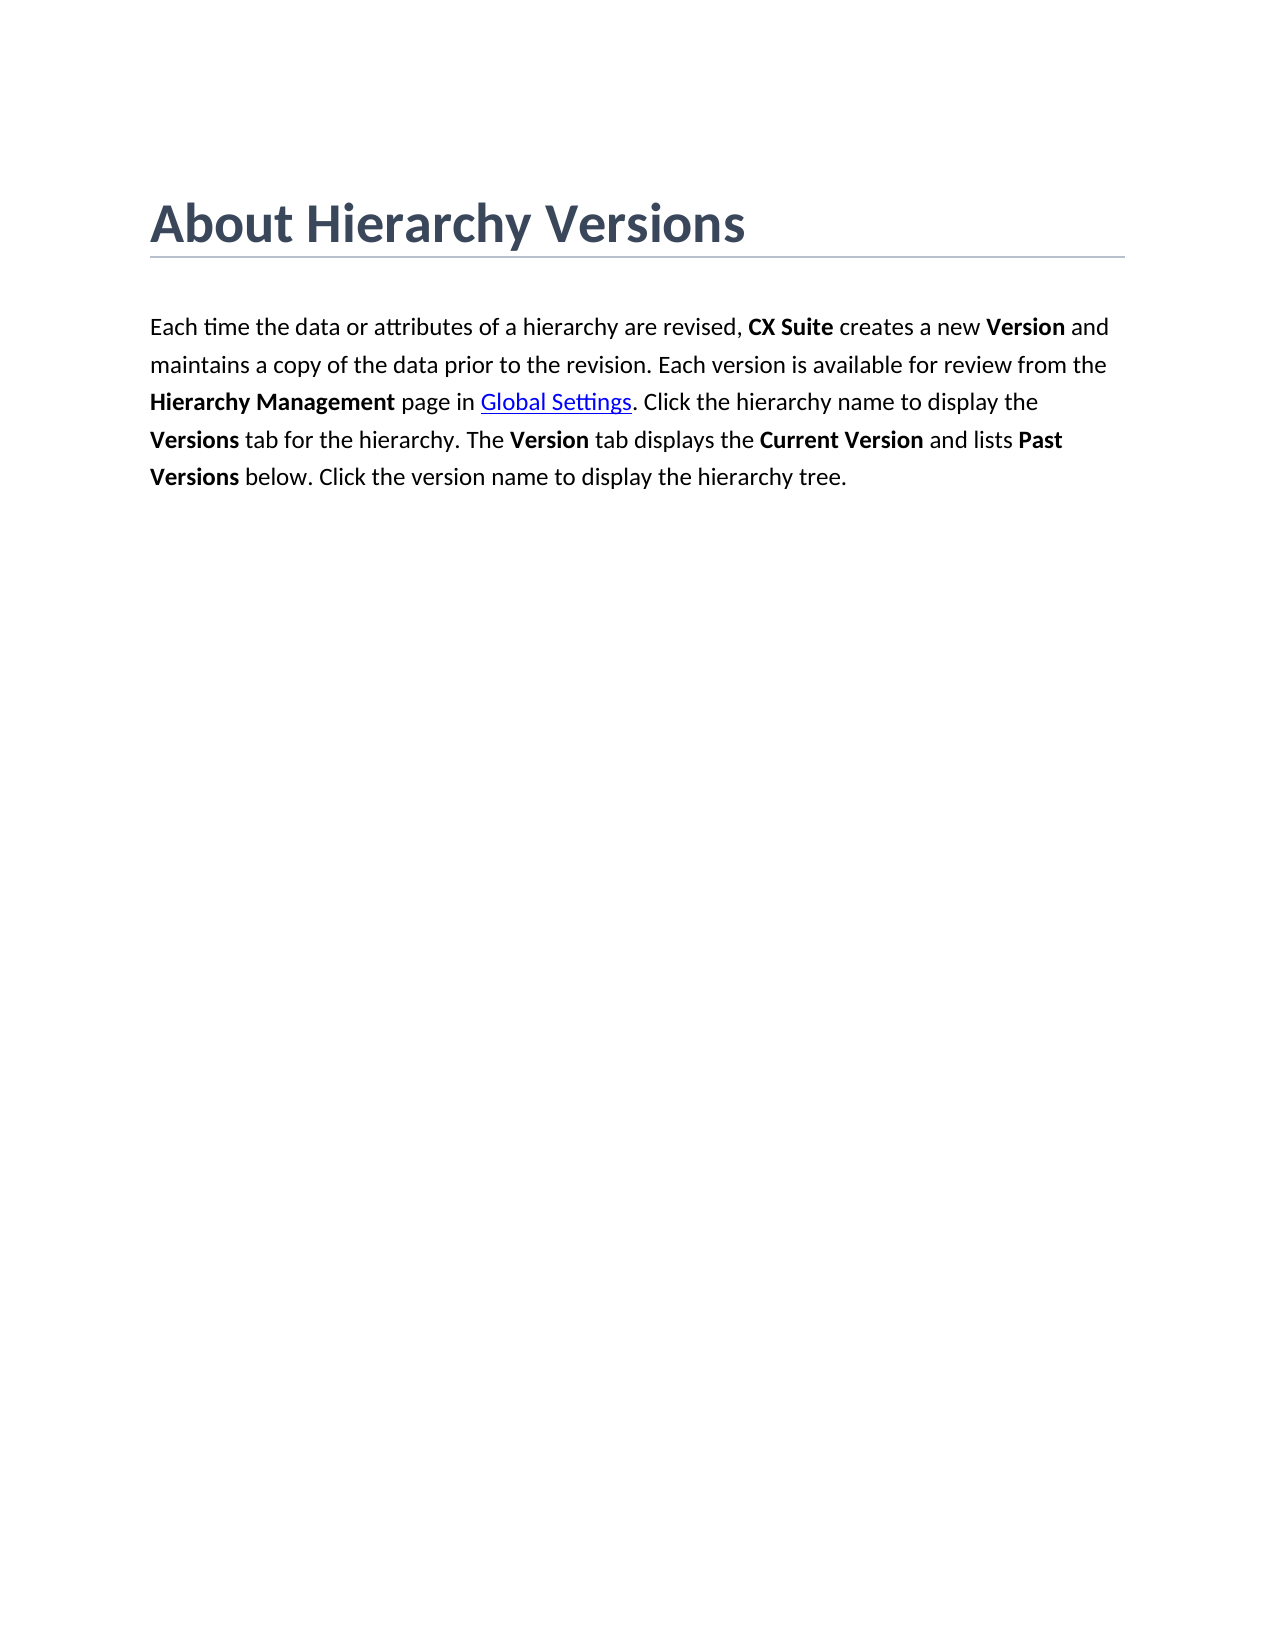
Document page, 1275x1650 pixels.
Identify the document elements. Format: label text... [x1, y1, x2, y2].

text Each time the data or attributes of a hierarchy are revised, CX Suite creates a new Version and maintains a copy of the data prior to the revision. Each version is available for review from the Hierarchy Management page in Global Settings. Click the hierarchy name to display the Versions tab for the hierarchy. The Version tab displays the Current Version and lists Past Versions below. Click the version name to display the hierarchy tree. [150, 304, 1125, 492]
text About Hierarchy Versions [150, 187, 1125, 256]
